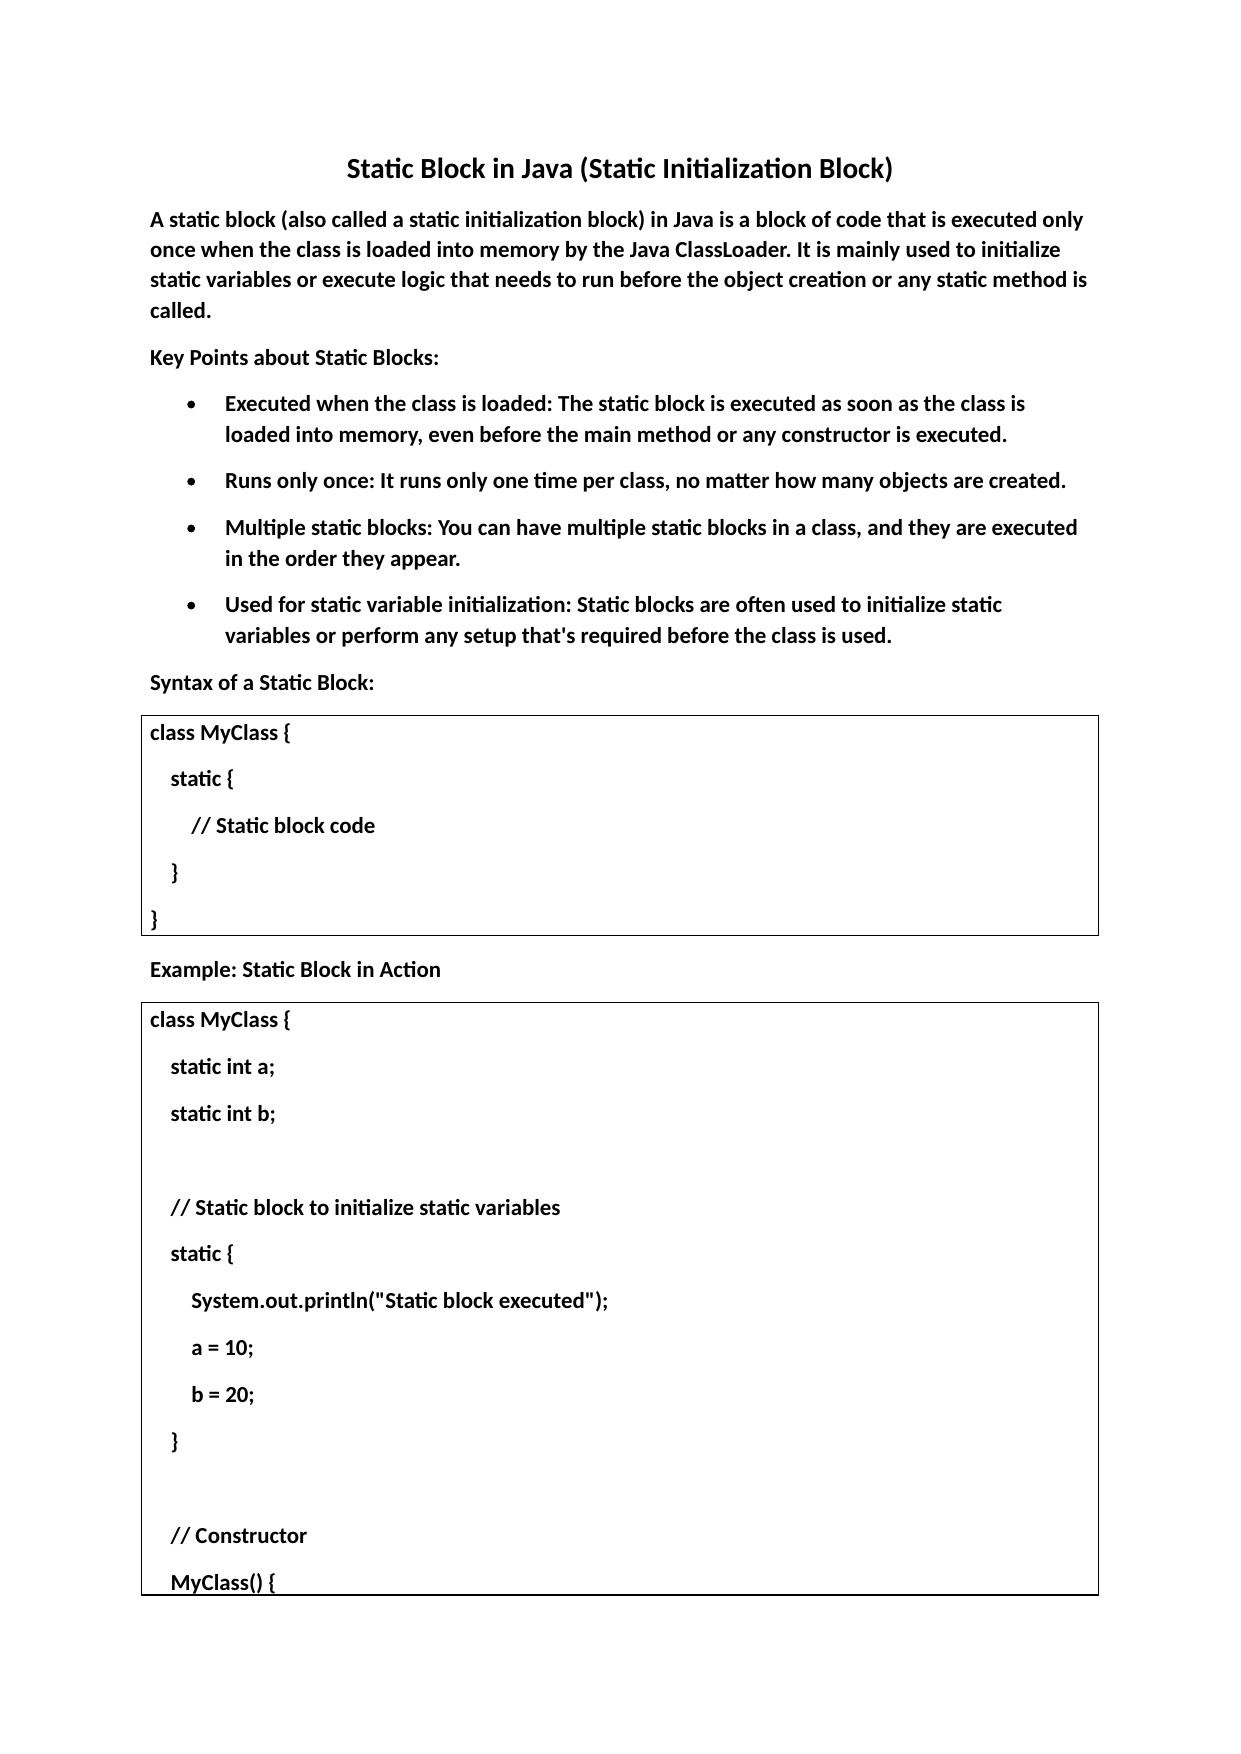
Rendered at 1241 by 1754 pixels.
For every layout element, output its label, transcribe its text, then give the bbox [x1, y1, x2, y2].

text A static block (also called a static initialization block) in Java is a block of code that is executed only once when the class is loaded into memory by the Java ClassLoader. It is mainly used to initialize static variables or execute logic that needs to run before the object creation or any static method is called. [150, 205, 1090, 324]
text Syntax of a Static Block: [150, 668, 1090, 696]
text static { [142, 761, 1098, 792]
text static { [142, 1236, 1098, 1267]
text Example: Static Block in Action [150, 955, 1090, 983]
list Executed when the class is loaded: The static block is executed as soon as the class is loaded into memory, even before the main method or any constructor is executed. [187, 389, 1090, 448]
text // Static block to initialize static variables [142, 1189, 1098, 1221]
text // Static block code [142, 808, 1098, 839]
text MyClass() { [142, 1564, 1098, 1594]
list Multiple static blocks: You can have multiple static blocks in a class, and they are executed in the order they appear. [187, 513, 1090, 572]
text } [142, 902, 1098, 935]
list Runs only once: It runs only one time per class, no matter how many objects are created. [187, 467, 1090, 494]
text Key Points about Static Blocks: [150, 343, 1090, 371]
text } [142, 855, 1098, 886]
text static int b; [142, 1096, 1098, 1127]
text System.out.println("Static block executed"); [142, 1283, 1098, 1314]
list Used for static variable initialization: Static blocks are often used to initialize static variables or perform any setup that's required before the class is used. [187, 591, 1090, 649]
text // Constructor [142, 1518, 1098, 1549]
text class MyClass { [142, 716, 1098, 746]
text a = 10; [142, 1330, 1098, 1361]
text b = 20; [142, 1377, 1098, 1408]
text static int a; [142, 1049, 1098, 1080]
text class MyClass { [142, 1003, 1098, 1033]
text Static Block in Java (Static Initialization Block) [150, 150, 1090, 186]
text } [142, 1424, 1098, 1455]
